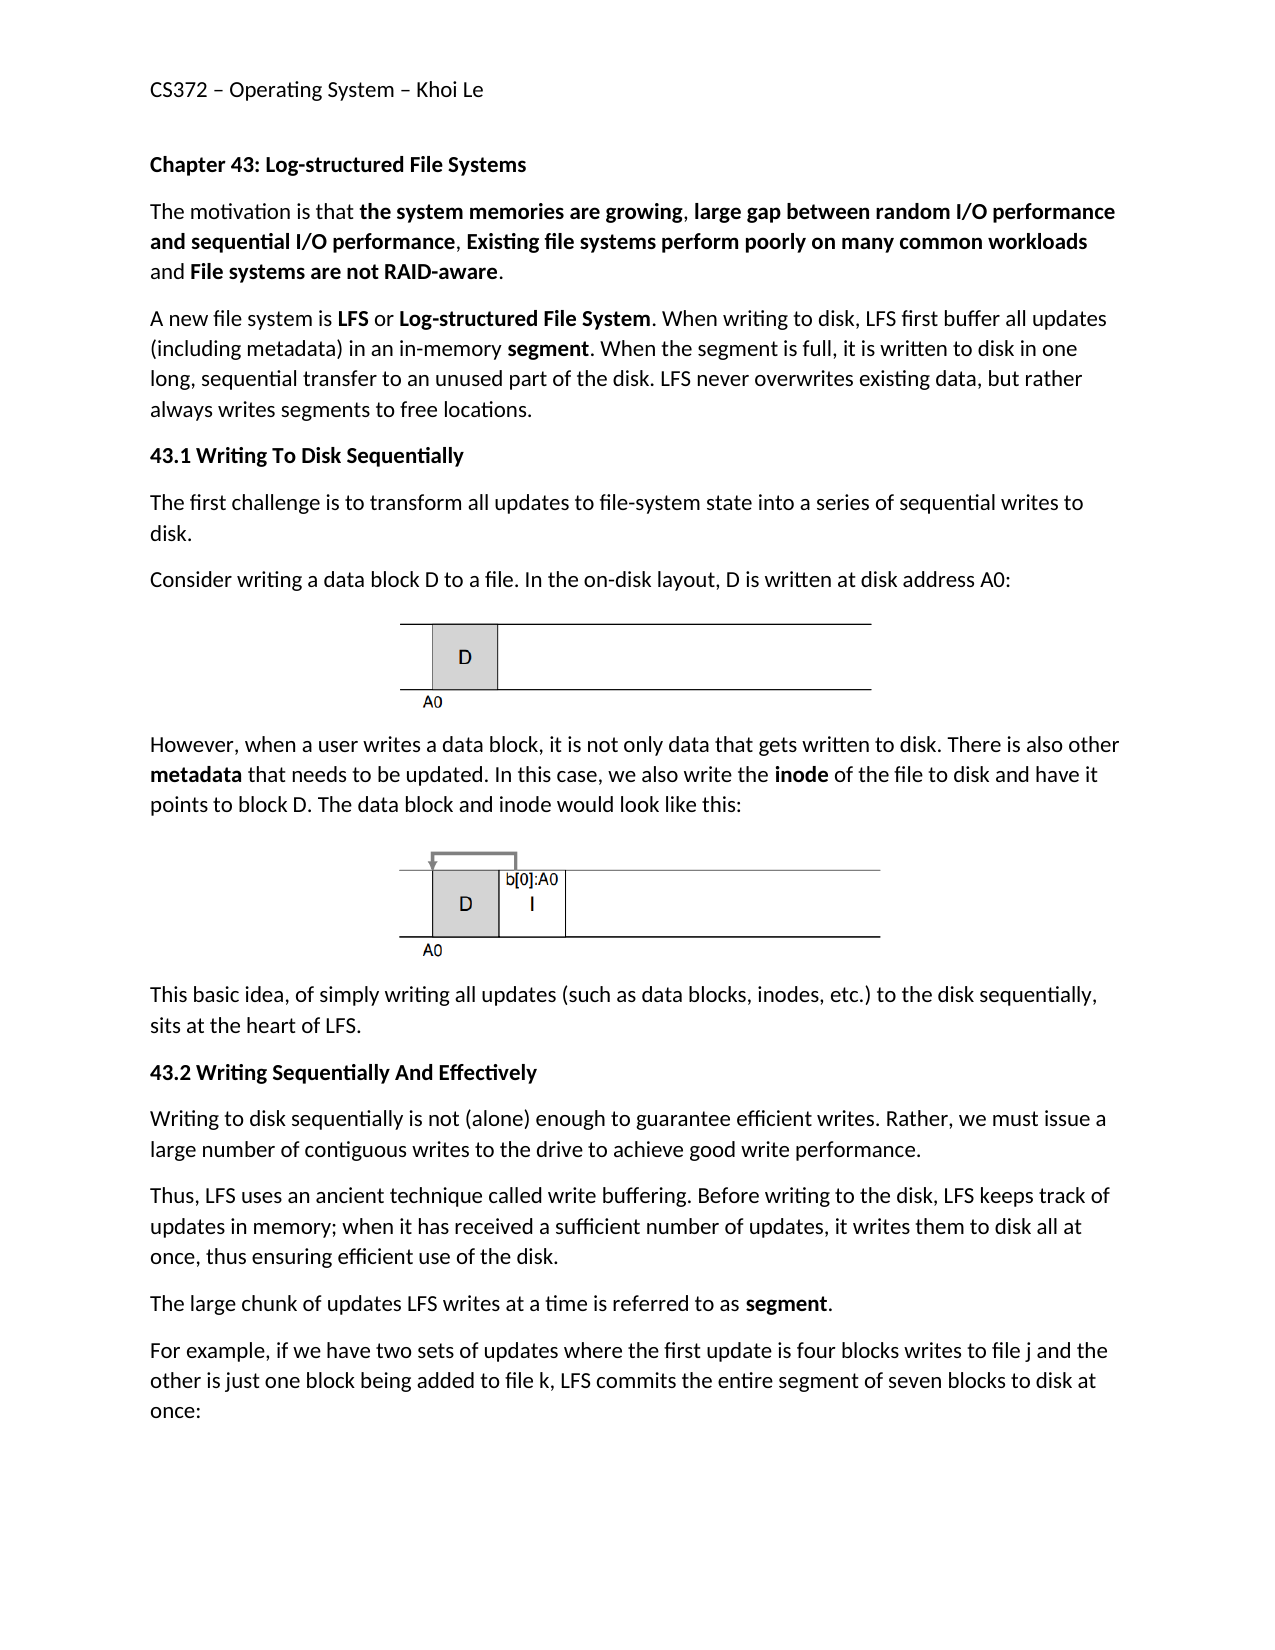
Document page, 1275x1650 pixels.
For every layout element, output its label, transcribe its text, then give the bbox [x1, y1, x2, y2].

text Thus, LFS uses an ancient technique called write buffering. Before writing to the disk, LFS keeps track of updates in memory; when it has received a sufficient number of updates, it writes them to disk all at once, thus ensuring efficient use of the disk. [150, 1182, 1125, 1270]
text Writing to disk sequentially is not (alone) enough to guarantee efficient writes. Rather, we must issue a large number of contiguous writes to the drive to achieve good write performance. [150, 1104, 1125, 1163]
text 43.2 Writing Sequentially And Effectively [150, 1058, 1125, 1086]
picture [387, 837, 888, 962]
text For example, if we have two sets of updates where the first update is four blocks writes to file j and the other is just one block being added to file k, LFS commits the entire segment of seven blocks to disk at once: [150, 1336, 1125, 1424]
text The large chunk of updates LFS writes at a time is referred to as segment. [150, 1289, 1125, 1317]
text 43.1 Writing To Disk Sequentially [150, 442, 1125, 470]
text Chapter 43: Log-structured File Systems [150, 150, 1125, 178]
text Consider writing a data block D to a file. In the on-disk layout, D is written at disk address A0: [150, 566, 1125, 594]
text This basic idea, of simply writing all updates (such as data blocks, inodes, etc.) to the disk sequentially, sits at the heart of LFS. [150, 981, 1125, 1039]
text The motivation is that the system memories are growing, large gap between random I/O performance and sequential I/O performance, Existing file systems perform poorly on many common workloads and File systems are not RAID-aware. [150, 197, 1125, 285]
text A new file system is LFS or Log-structured File System. When writing to disk, LFS first buffer all updates (including metadata) in an in-memory segment. When the segment is full, it is written to disk in one long, sequential transfer to an unused part of the disk. LFS never overwrites existing data, but rather always writes segments to free locations. [150, 304, 1125, 423]
text However, when a user writes a data block, it is not only data that gets written to disk. There is also other metadata that needs to be updated. In this case, we also write the inode of the file to disk and have it points to block D. The data block and inode would look like this: [150, 730, 1125, 818]
text The first challenge is to transform all updates to file-system state into a series of sequential writes to disk. [150, 488, 1125, 547]
picture [392, 612, 883, 711]
